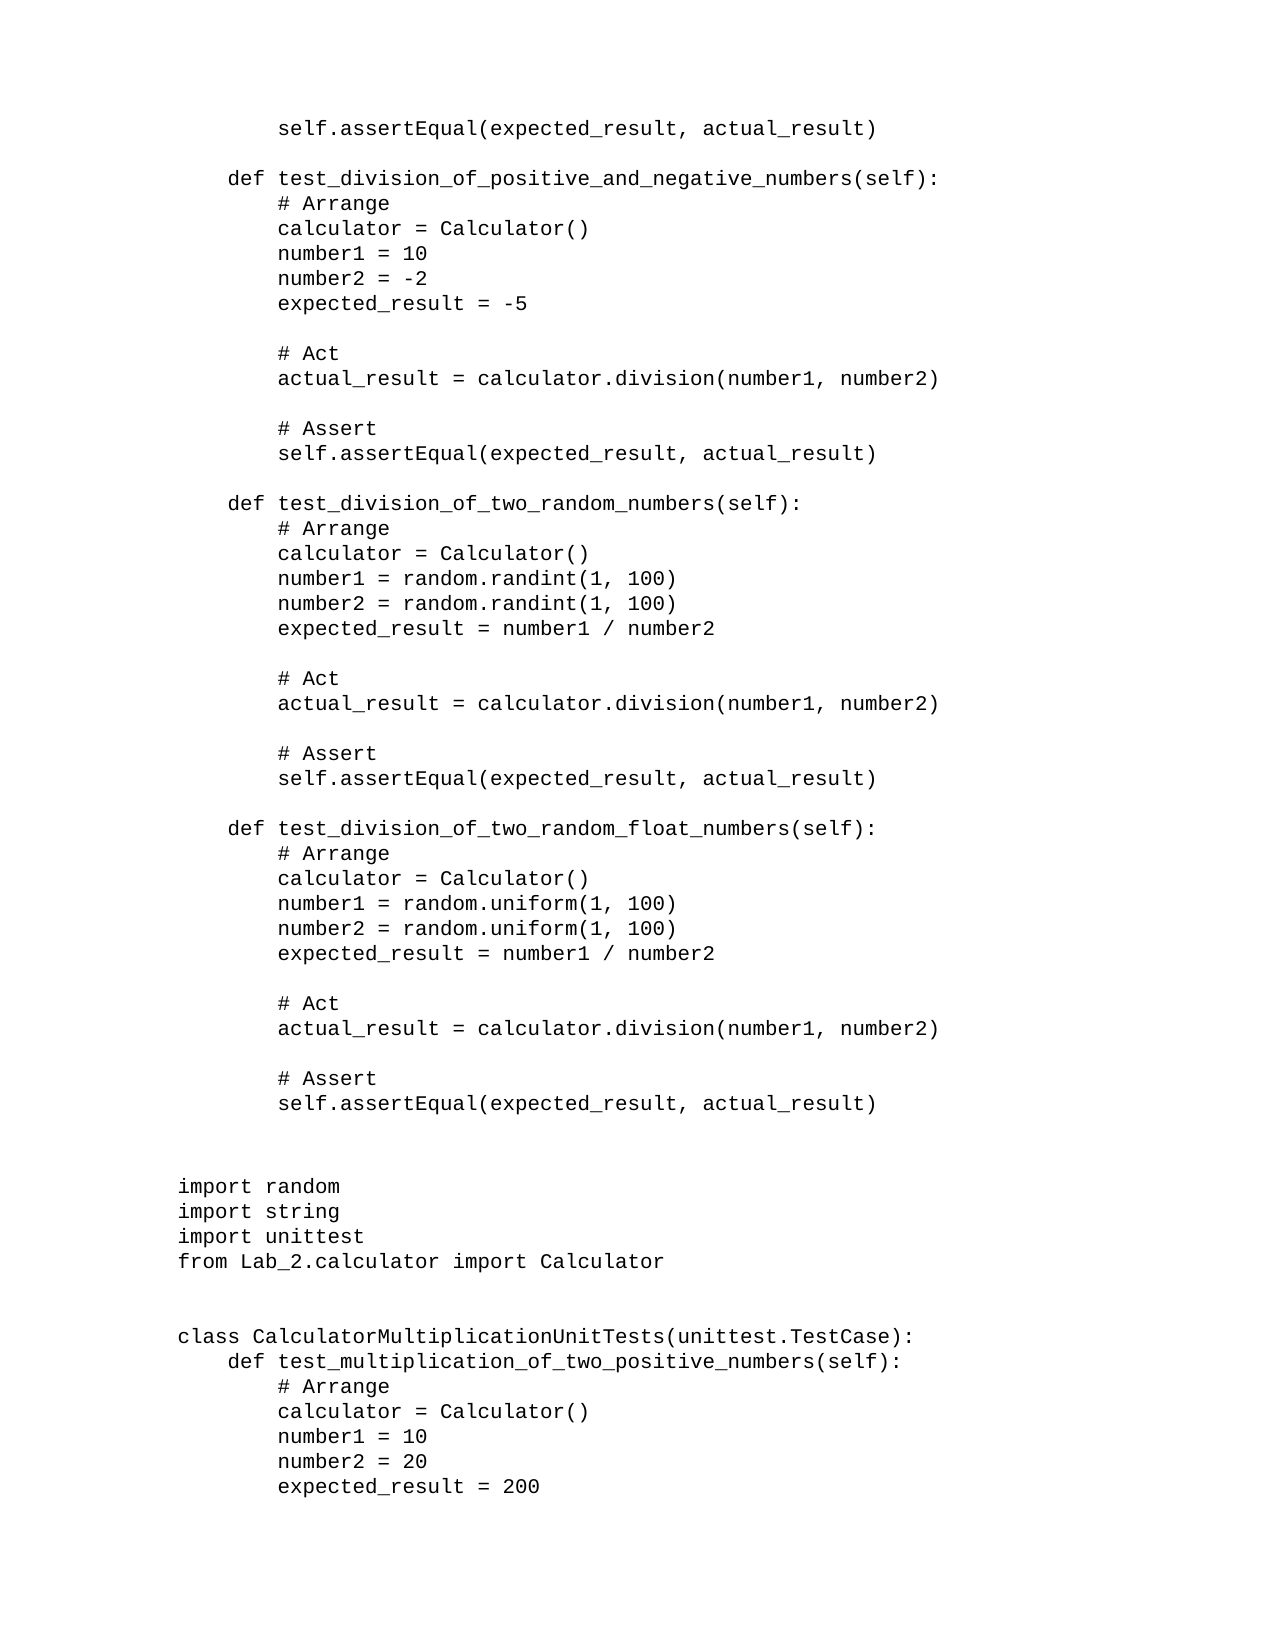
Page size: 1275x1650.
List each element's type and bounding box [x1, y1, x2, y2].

text [177, 118, 1186, 1117]
text [177, 1176, 1186, 1525]
